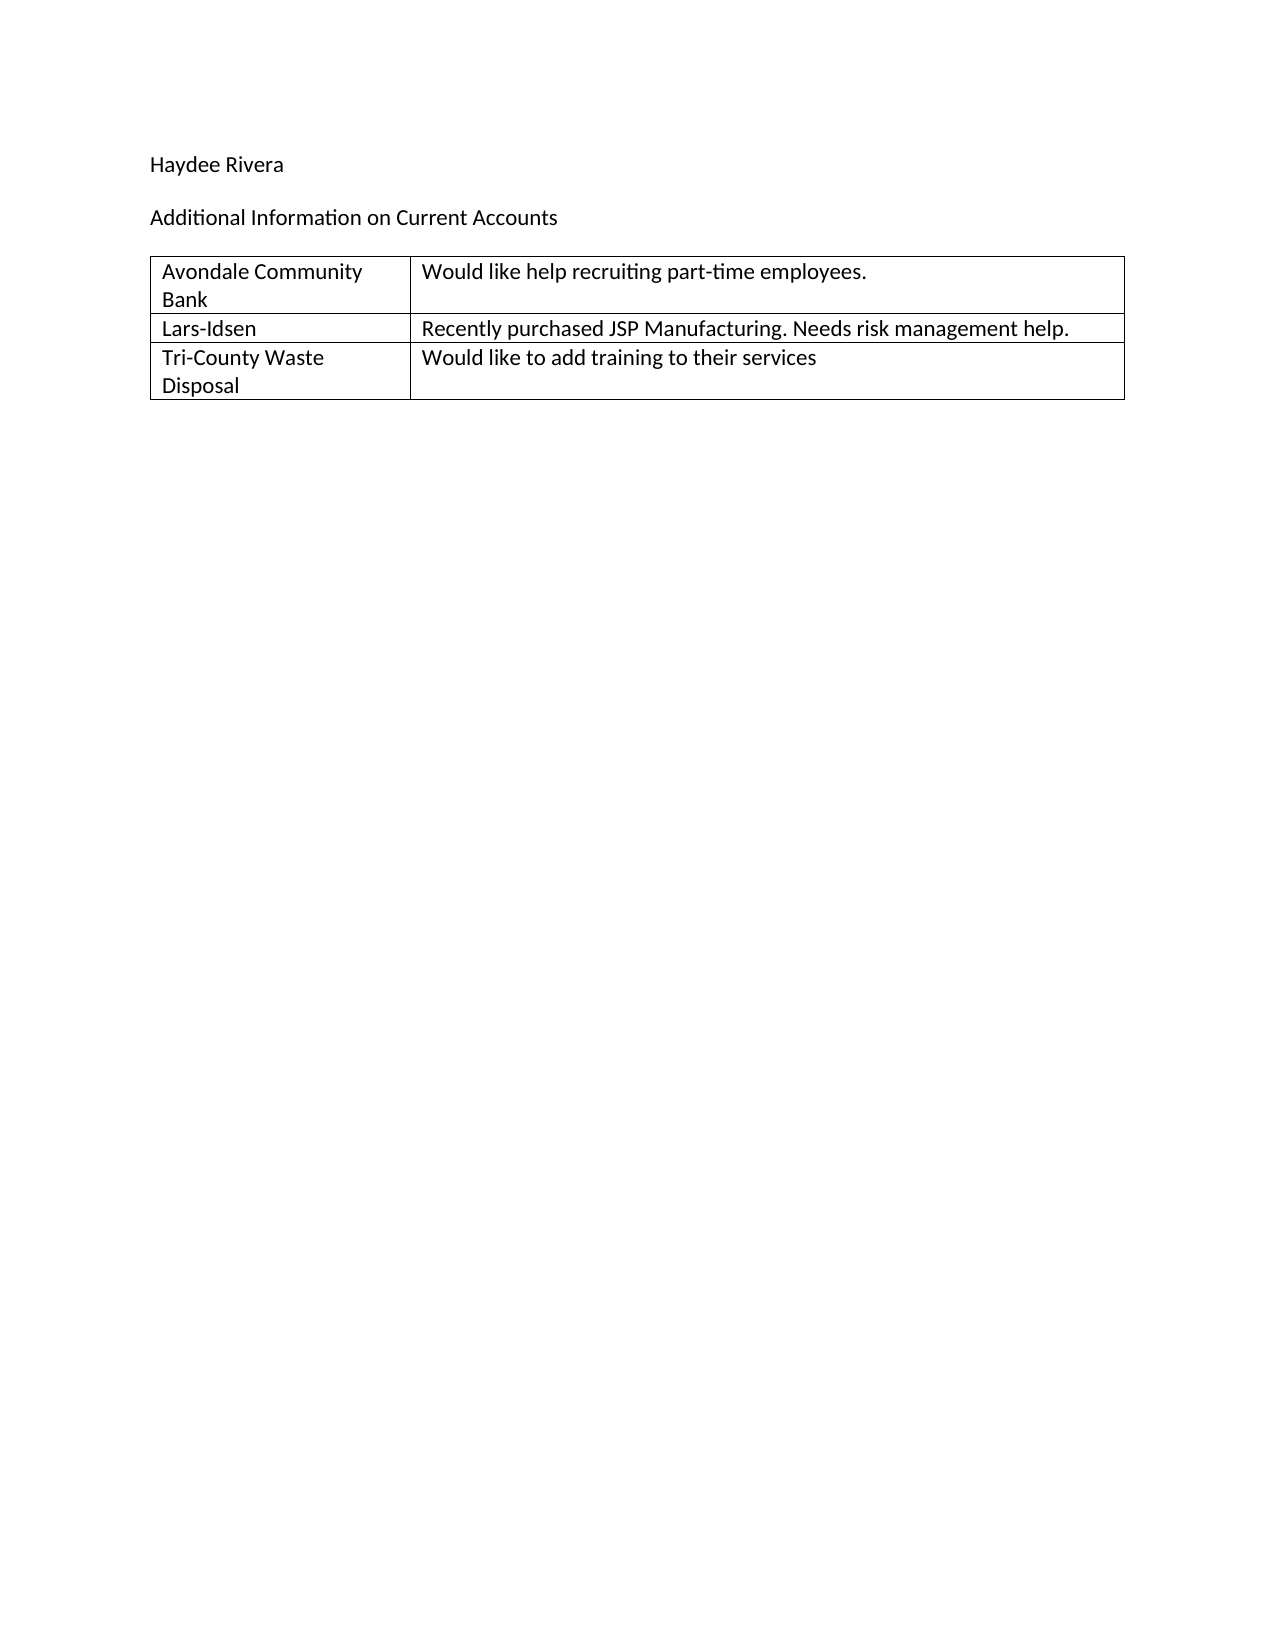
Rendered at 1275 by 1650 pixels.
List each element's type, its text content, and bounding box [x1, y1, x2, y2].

table_header Would like help recruiting part-time employees. [411, 257, 1124, 313]
table_header Avondale Community Bank [151, 257, 410, 313]
table_cell Recently purchased JSP Manufacturing. Needs risk management help. [411, 314, 1124, 342]
text Additional Information on Current Accounts [150, 203, 1125, 231]
table_cell Tri-County Waste Disposal [151, 343, 410, 399]
table_cell Would like to add training to their services [411, 343, 1124, 399]
text Haydee Rivera [150, 150, 1125, 178]
table_cell Lars-Idsen [151, 314, 410, 342]
